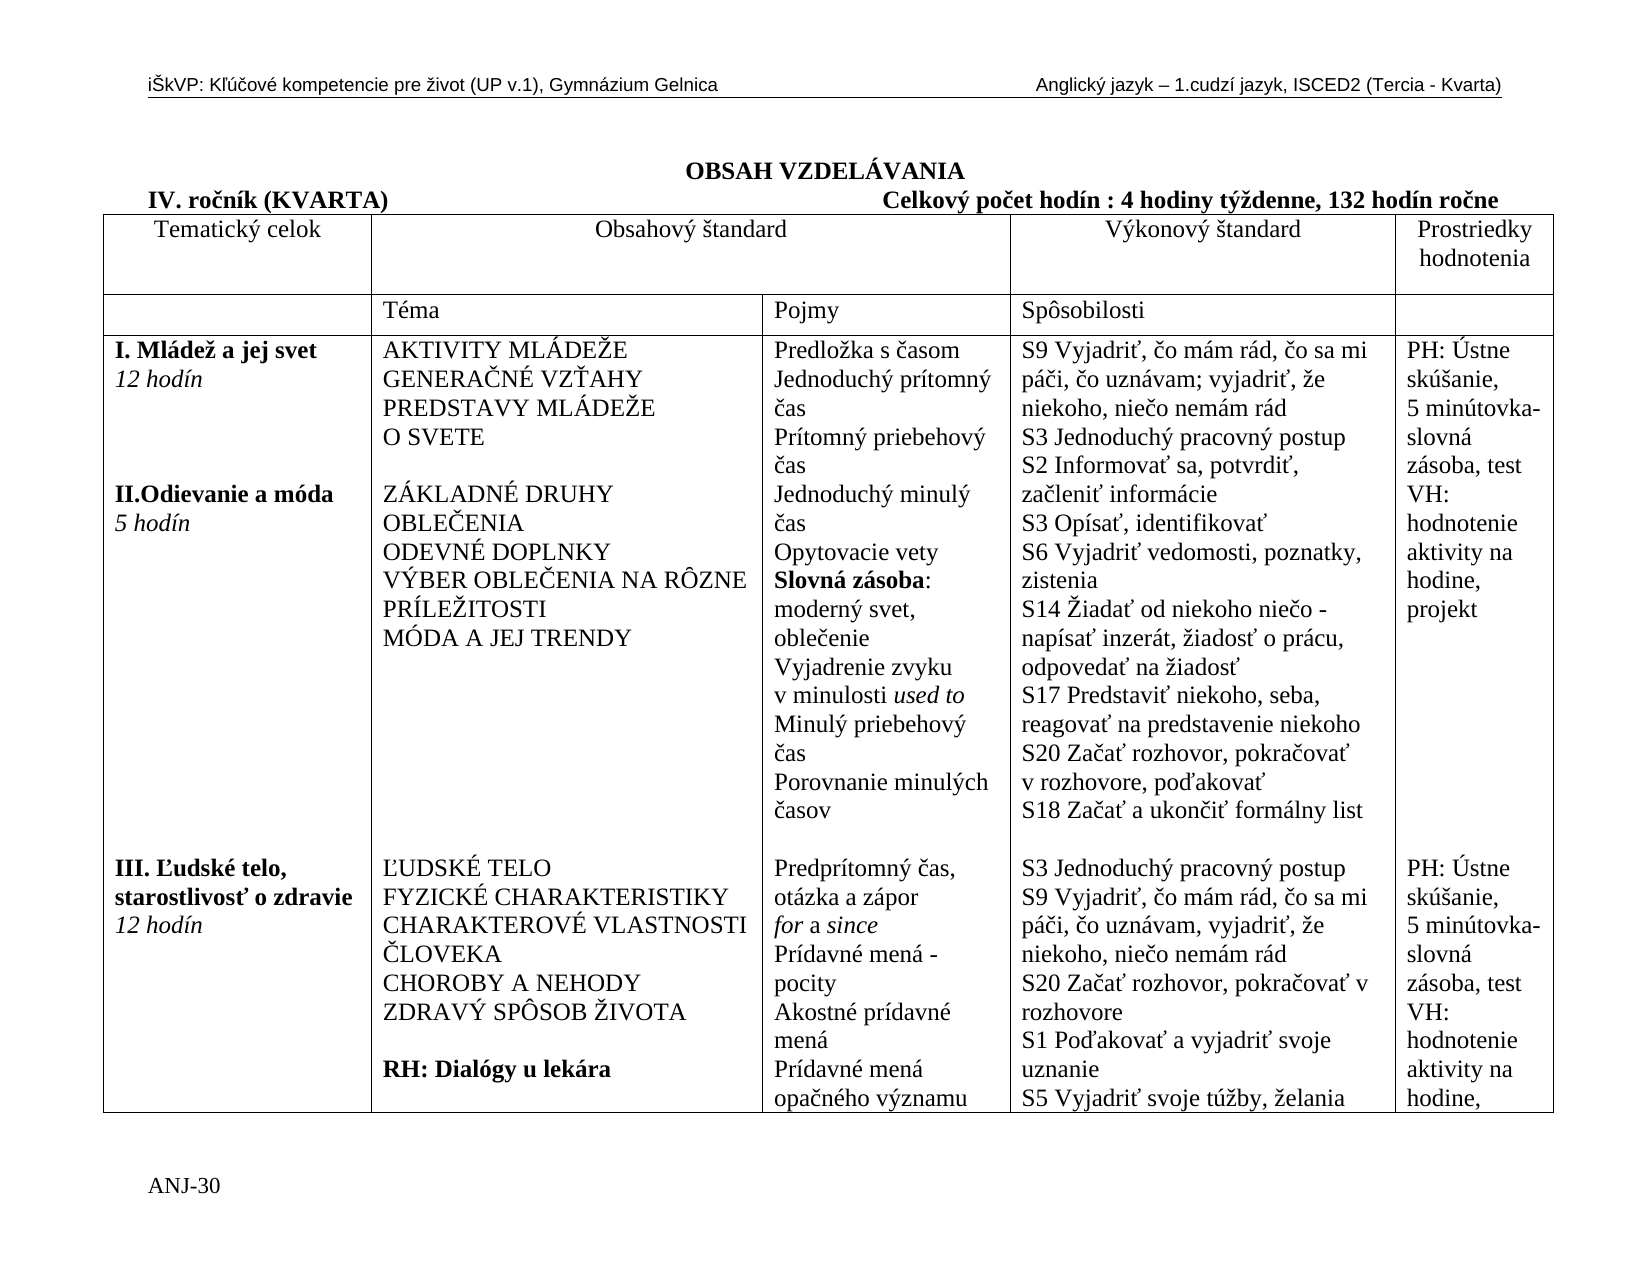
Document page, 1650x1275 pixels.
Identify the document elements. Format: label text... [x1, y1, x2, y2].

table_cell Pojmy [763, 295, 1010, 334]
table_cell Téma [372, 295, 762, 334]
table_cell [1396, 295, 1553, 334]
table_header Tematický celok [104, 215, 371, 294]
text IV. ročník (KVARTA) Celkový počet hodín : 4 hodiny týždenne, 132 hodín ročne [148, 185, 1502, 213]
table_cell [1011, 336, 1395, 1112]
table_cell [1396, 336, 1553, 1112]
table_cell [104, 295, 371, 334]
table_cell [763, 336, 1010, 1112]
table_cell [372, 336, 762, 1112]
table_header Prostriedky hodnotenia [1396, 215, 1553, 294]
table_header Obsahový štandard [372, 215, 1010, 294]
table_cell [104, 336, 371, 1112]
table_header Výkonový štandard [1011, 215, 1395, 294]
text OBSAH VZDELÁVANIA [148, 156, 1502, 185]
table_cell Spôsobilosti [1011, 295, 1395, 334]
